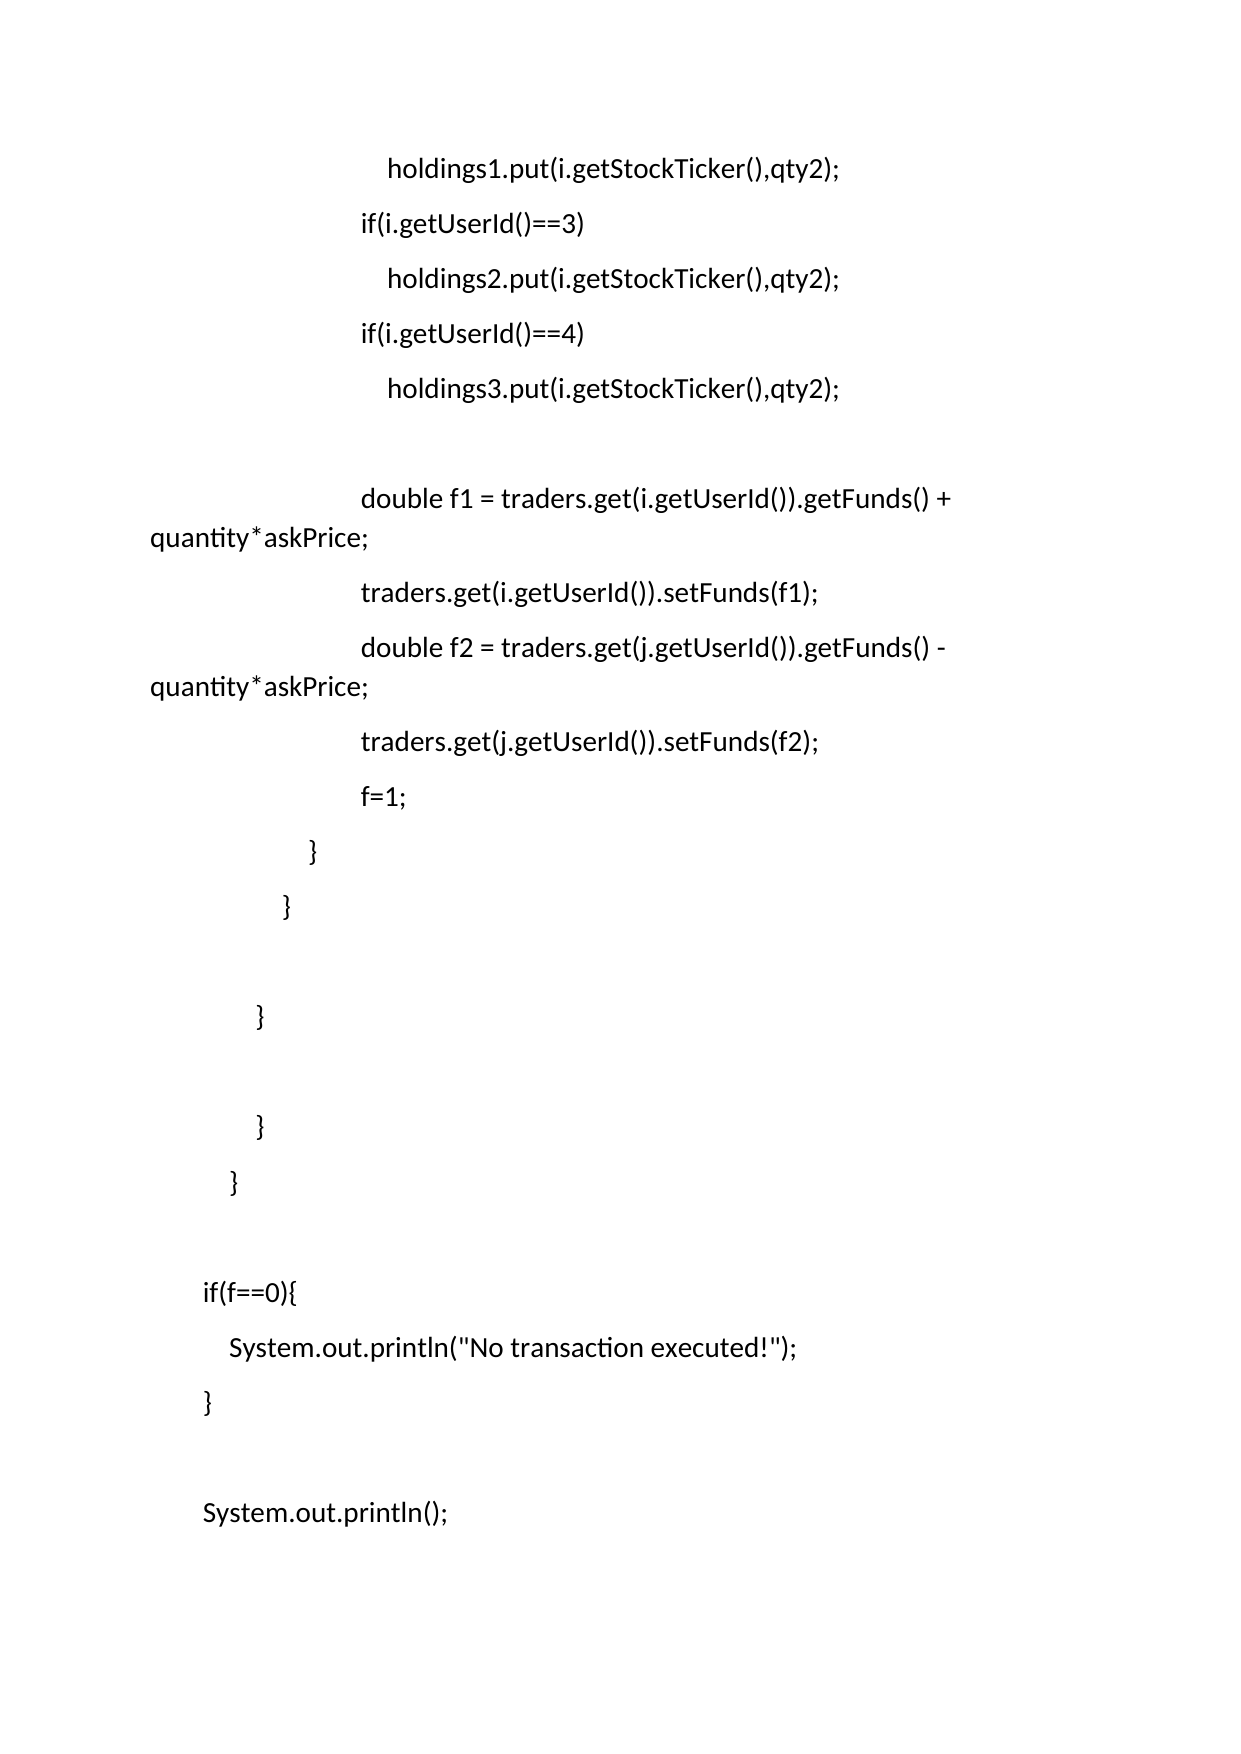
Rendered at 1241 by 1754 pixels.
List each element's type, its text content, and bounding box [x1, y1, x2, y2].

text holdings1.put(i.getStockTicker(),qty2); [150, 150, 1090, 186]
text traders.get(j.getUserId()).setFunds(f2); [150, 723, 1090, 758]
text double f1 = traders.get(i.getUserId()).getFunds() + quantity*askPrice; [150, 481, 1090, 555]
text holdings3.put(i.getStockTicker(),qty2); [150, 370, 1090, 406]
text holdings2.put(i.getStockTicker(),qty2); [150, 260, 1090, 296]
text f=1; [150, 778, 1090, 813]
text } [150, 1108, 1090, 1144]
text double f2 = traders.get(j.getUserId()).getFunds() - quantity*askPrice; [150, 629, 1090, 703]
text } [150, 888, 1090, 924]
text if(f==0){ [150, 1274, 1090, 1309]
text } [150, 1164, 1090, 1199]
text } [150, 998, 1090, 1034]
text } [150, 1384, 1090, 1420]
text } [150, 833, 1090, 869]
text traders.get(i.getUserId()).setFunds(f1); [150, 574, 1090, 610]
text System.out.println(); [150, 1494, 1090, 1530]
text if(i.getUserId()==4) [150, 315, 1090, 351]
text if(i.getUserId()==3) [150, 205, 1090, 241]
text System.out.println("No transaction executed!"); [150, 1329, 1090, 1364]
